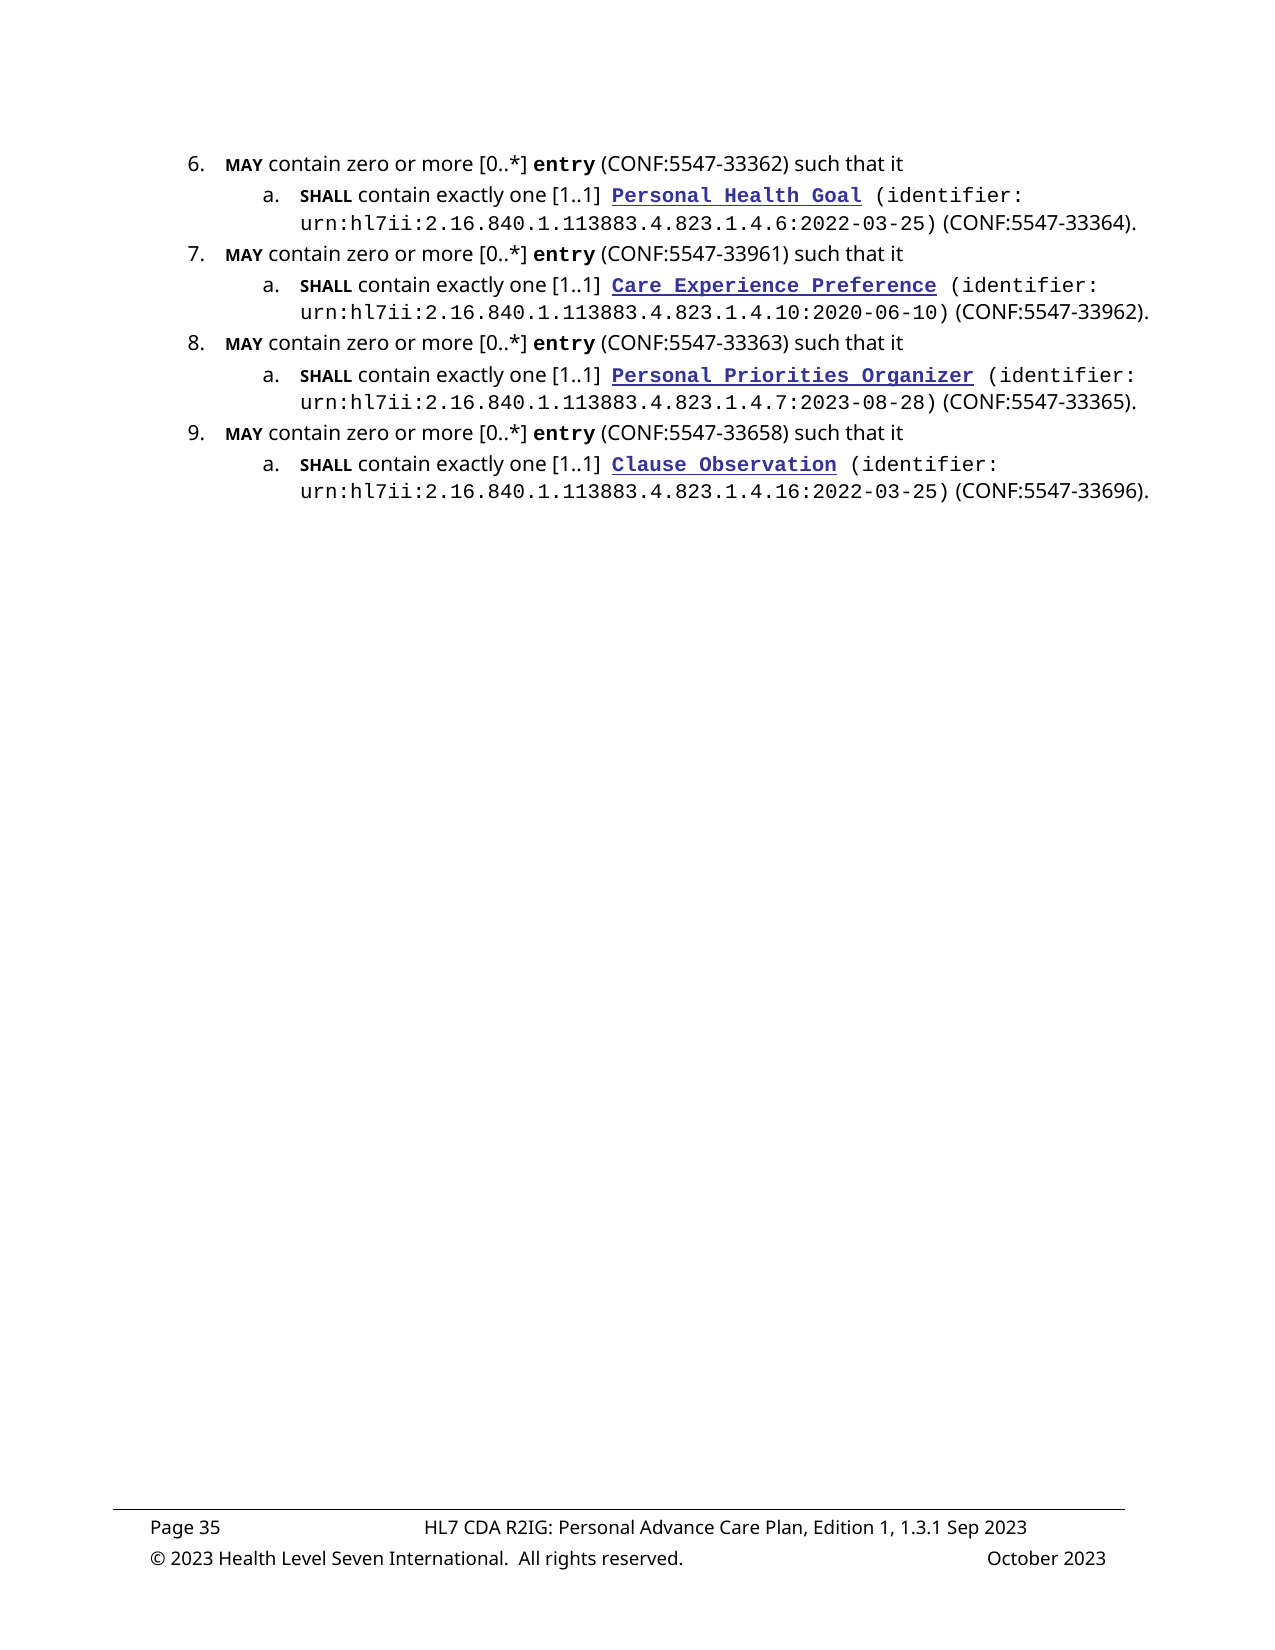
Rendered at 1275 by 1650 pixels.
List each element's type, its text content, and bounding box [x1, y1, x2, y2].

list MAY contain zero or more [0..*] entry (CONF:5547-33961) such that it [187, 239, 1162, 267]
list SHALL contain exactly one [1..1] Clause Observation (identifier: urn:hl7ii:2.16.840.1.113883.4.823.1.4.16:2022-03-25) (CONF:5547-33696). [262, 450, 1162, 504]
list SHALL contain exactly one [1..1] Personal Health Goal (identifier: urn:hl7ii:2.16.840.1.113883.4.823.1.4.6:2022-03-25) (CONF:5547-33364). [262, 181, 1162, 235]
list MAY contain zero or more [0..*] entry (CONF:5547-33362) such that it [187, 150, 1162, 177]
list SHALL contain exactly one [1..1] Personal Priorities Organizer (identifier: urn:hl7ii:2.16.840.1.113883.4.823.1.4.7:2023-08-28) (CONF:5547-33365). [262, 360, 1162, 414]
list MAY contain zero or more [0..*] entry (CONF:5547-33363) such that it [187, 329, 1162, 356]
list MAY contain zero or more [0..*] entry (CONF:5547-33658) such that it [187, 419, 1162, 446]
list SHALL contain exactly one [1..1] Care Experience Preference (identifier: urn:hl7ii:2.16.840.1.113883.4.823.1.4.10:2020-06-10) (CONF:5547-33962). [262, 271, 1162, 325]
